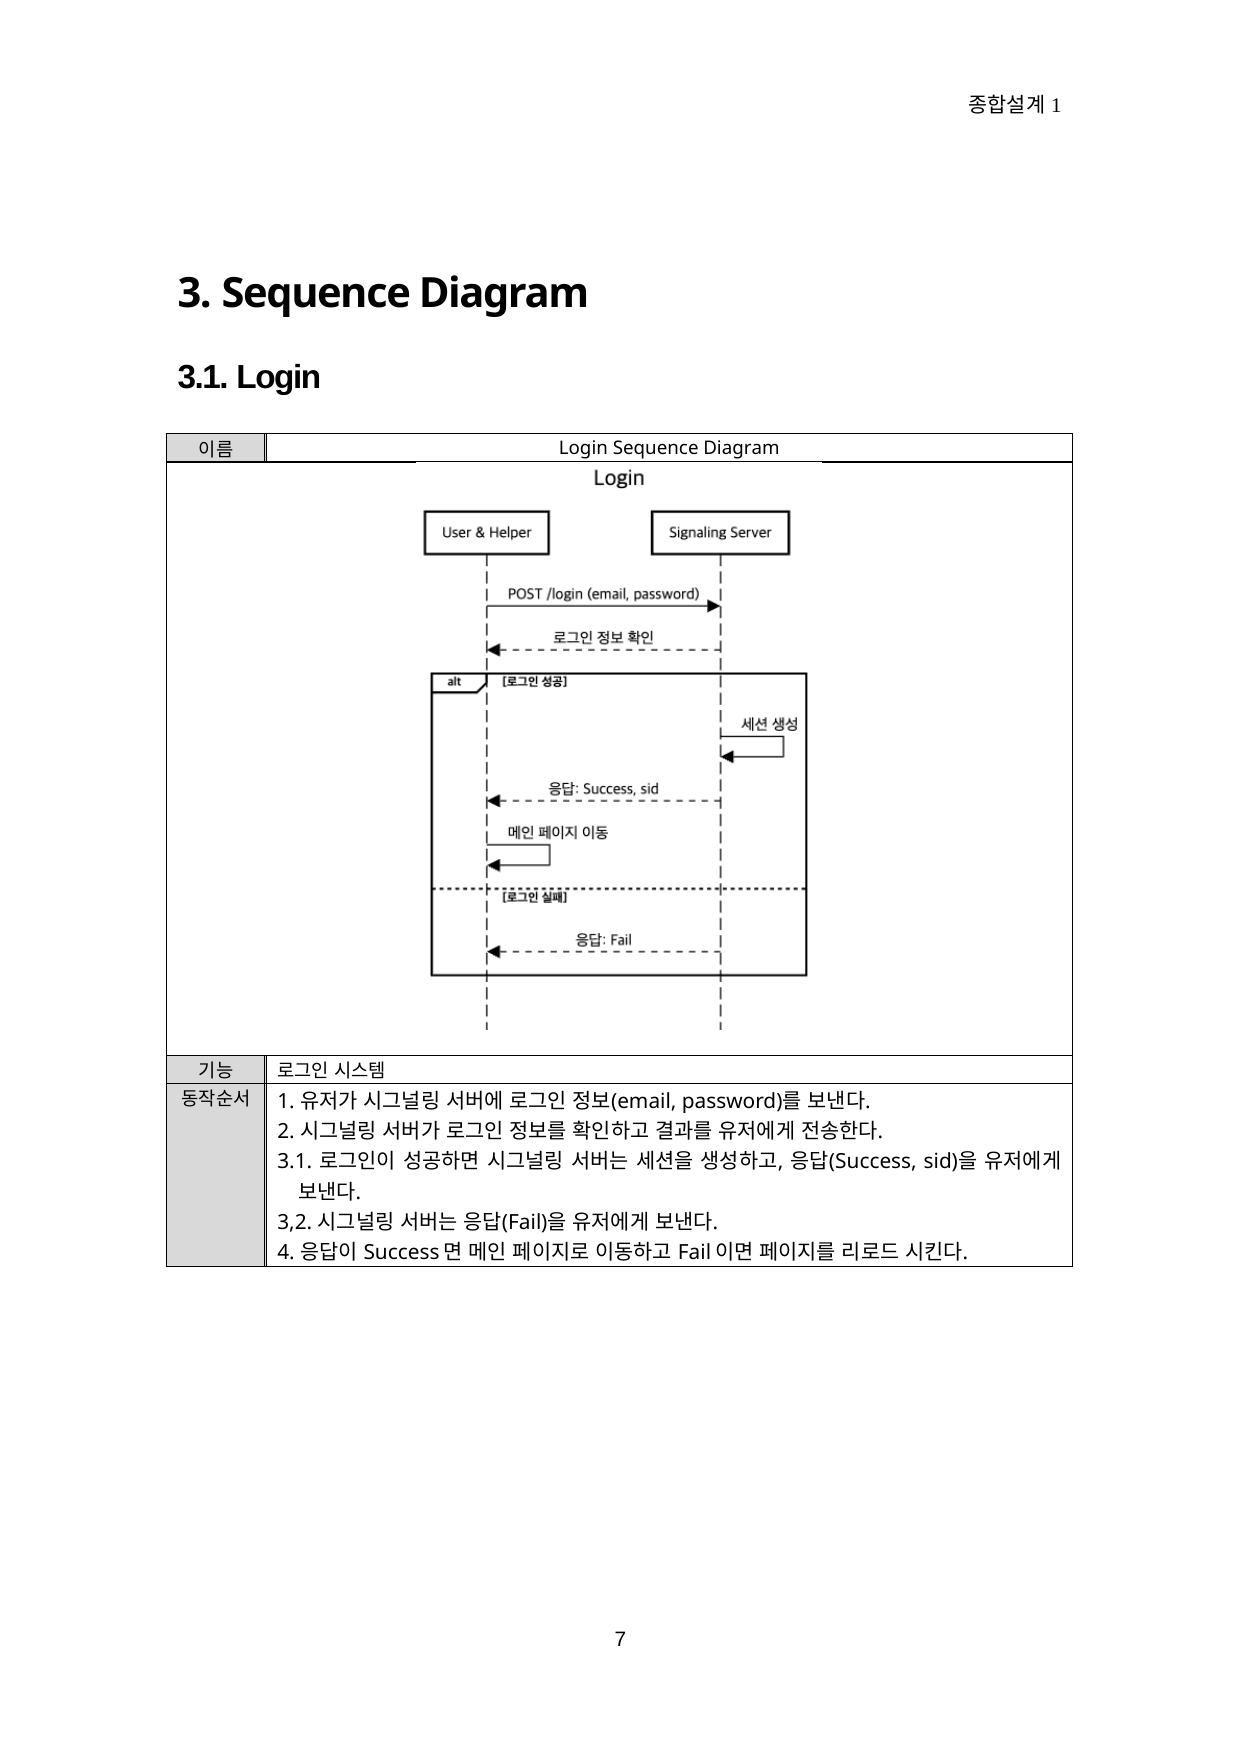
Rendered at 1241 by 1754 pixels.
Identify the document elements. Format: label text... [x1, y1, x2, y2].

table_cell 1. 유저가 시그널링 서버에 로그인 정보(email, password)를 보낸다. 2. 시그널링 서버가 로그인 정보를 확인하고 결과를 유저에게 전송한다. 3.1. 로그인이 성공하면 시그널링 서버는 세션을 생성하고, 응답(Success, sid)을 유저에게 보낸다. 3,2. 시그널링 서버는 응답(Fail)을 유저에게 보낸다. 4. 응답이 Success면 메인 페이지로 이동하고 Fail이면 페이지를 리로드 시킨다. [267, 1084, 1072, 1266]
subtitle Login [177, 357, 1063, 396]
table_cell 동작순서 [167, 1084, 264, 1266]
picture [416, 462, 822, 1030]
table_header Login Sequence Diagram [267, 434, 1072, 461]
table_cell [167, 463, 1072, 1055]
table_header 이름 [167, 434, 264, 461]
table_cell 로그인 시스템 [267, 1056, 1072, 1083]
table_cell 기능 [167, 1056, 264, 1083]
subtitle Sequence Diagram [177, 263, 1063, 320]
